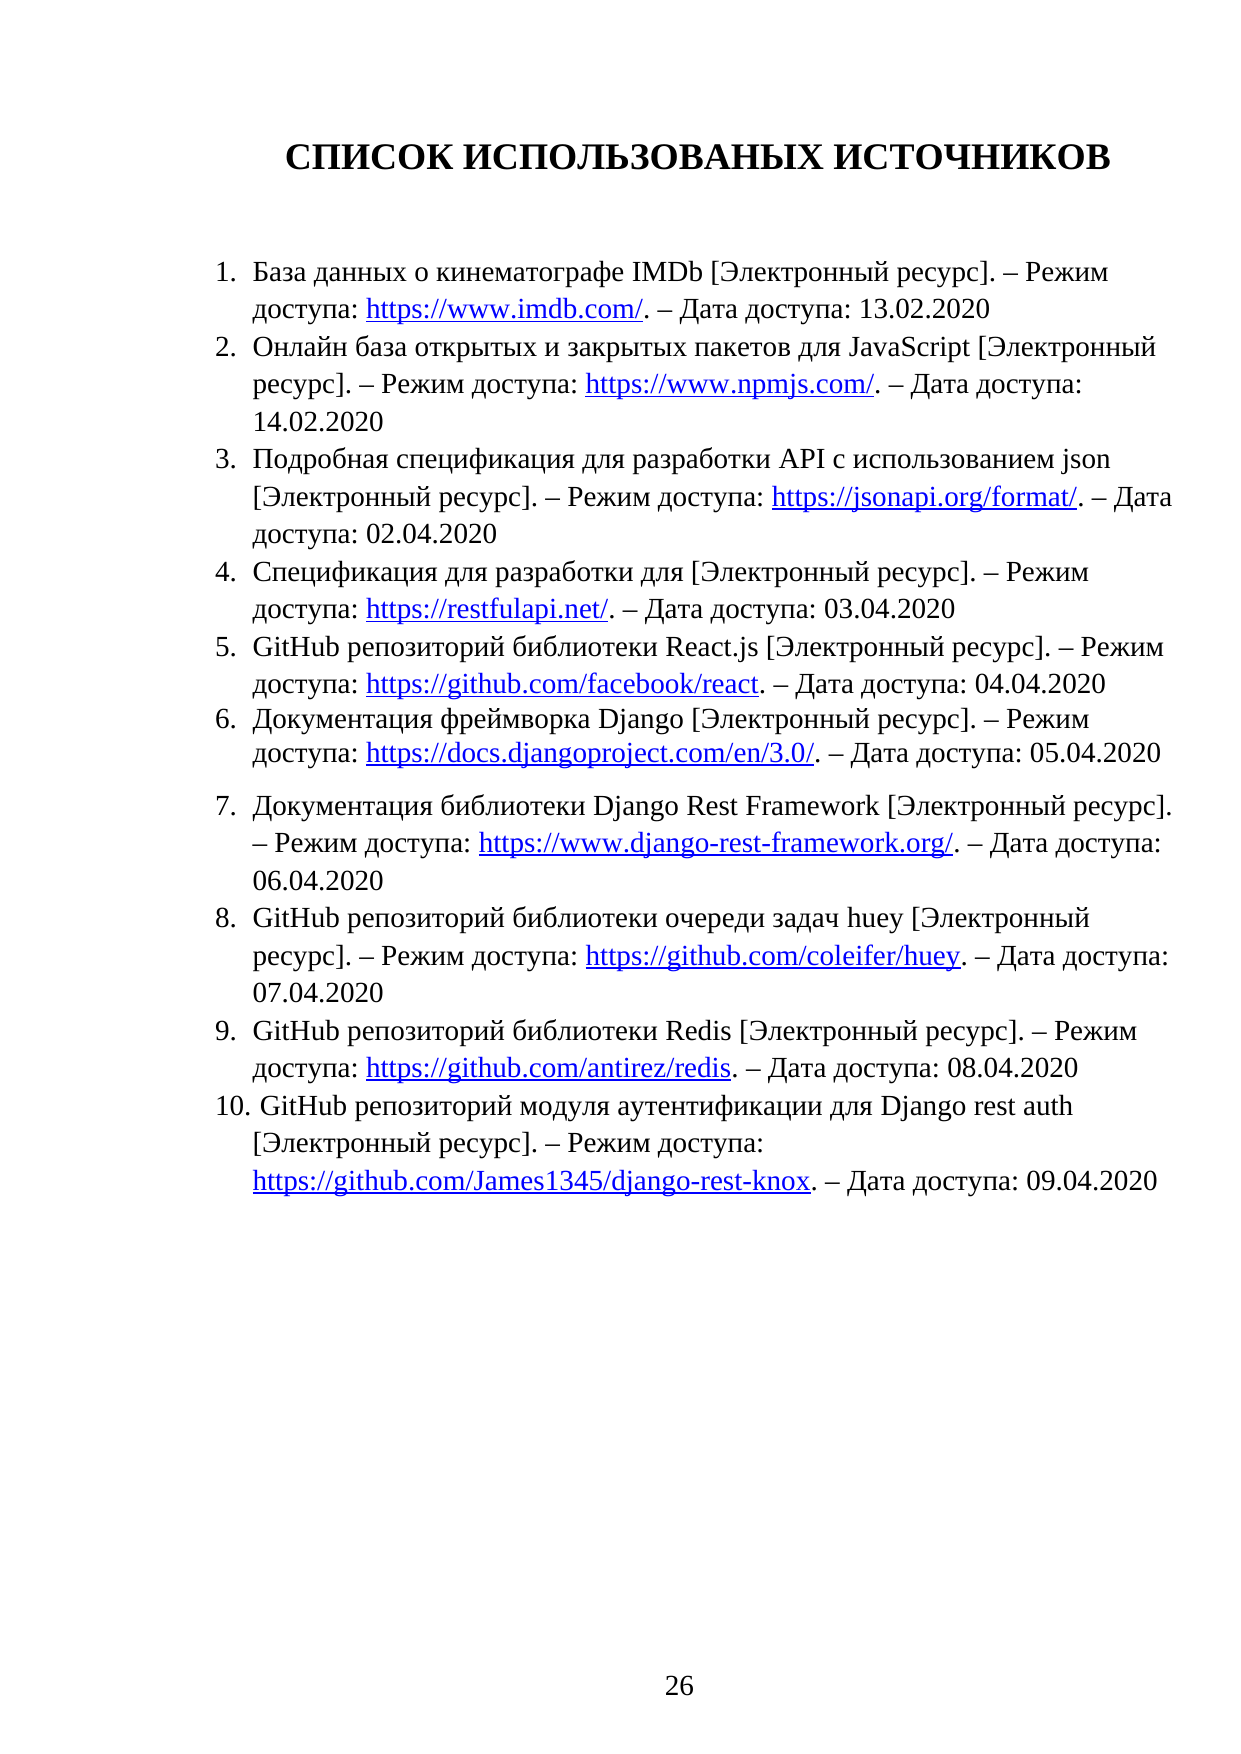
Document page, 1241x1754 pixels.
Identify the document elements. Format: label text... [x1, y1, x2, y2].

list GitHub репозиторий библиотеки очереди задач huey [Электронный ресурс]. – Режим доступа: https://github.com/coleifer/huey. – Дата доступа: 07.04.2020 [215, 898, 1181, 1010]
subtitle СПИСОК ИСПОЛЬЗОВАНЫХ ИСТОЧНИКОВ [214, 143, 1181, 176]
list Документация библиотеки Django Rest Framework [Электронный ресурс]. – Режим доступа: https://www.django-rest-framework.org/. – Дата доступа: 06.04.2020 [215, 785, 1181, 898]
list Документация фреймворка Django [Электронный ресурс]. – Режим доступа: https://docs.djangoproject.com/en/3.0/. – Дата доступа: 05.04.2020 [215, 701, 1181, 768]
list GitHub репозиторий модуля аутентификации для Django rest auth [Электронный ресурс]. – Режим доступа: https://github.com/James1345/django-rest-knox. – Дата доступа: 09.04.2020 [215, 1085, 1181, 1198]
list GitHub репозиторий библиотеки React.js [Электронный ресурс]. – Режим доступа: https://github.com/facebook/react. – Дата доступа: 04.04.2020 [215, 626, 1181, 701]
list Подробная спецификация для разработки API с использованием json [Электронный ресурс]. – Режим доступа: https://jsonapi.org/format/. – Дата доступа: 02.04.2020 [215, 439, 1181, 551]
list База данных о кинематографе IMDb [Электронный ресурс]. – Режим доступа: https://www.imdb.com/. – Дата доступа: 13.02.2020 [215, 251, 1181, 326]
list Спецификация для разработки для [Электронный ресурс]. – Режим доступа: https://restfulapi.net/. – Дата доступа: 03.04.2020 [215, 551, 1181, 626]
list Онлайн база открытых и закрытых пакетов для JavaScript [Электронный ресурс]. – Режим доступа: https://www.npmjs.com/. – Дата доступа: 14.02.2020 [215, 326, 1181, 439]
list GitHub репозиторий библиотеки Redis [Электронный ресурс]. – Режим доступа: https://github.com/antirez/redis. – Дата доступа: 08.04.2020 [215, 1010, 1181, 1085]
